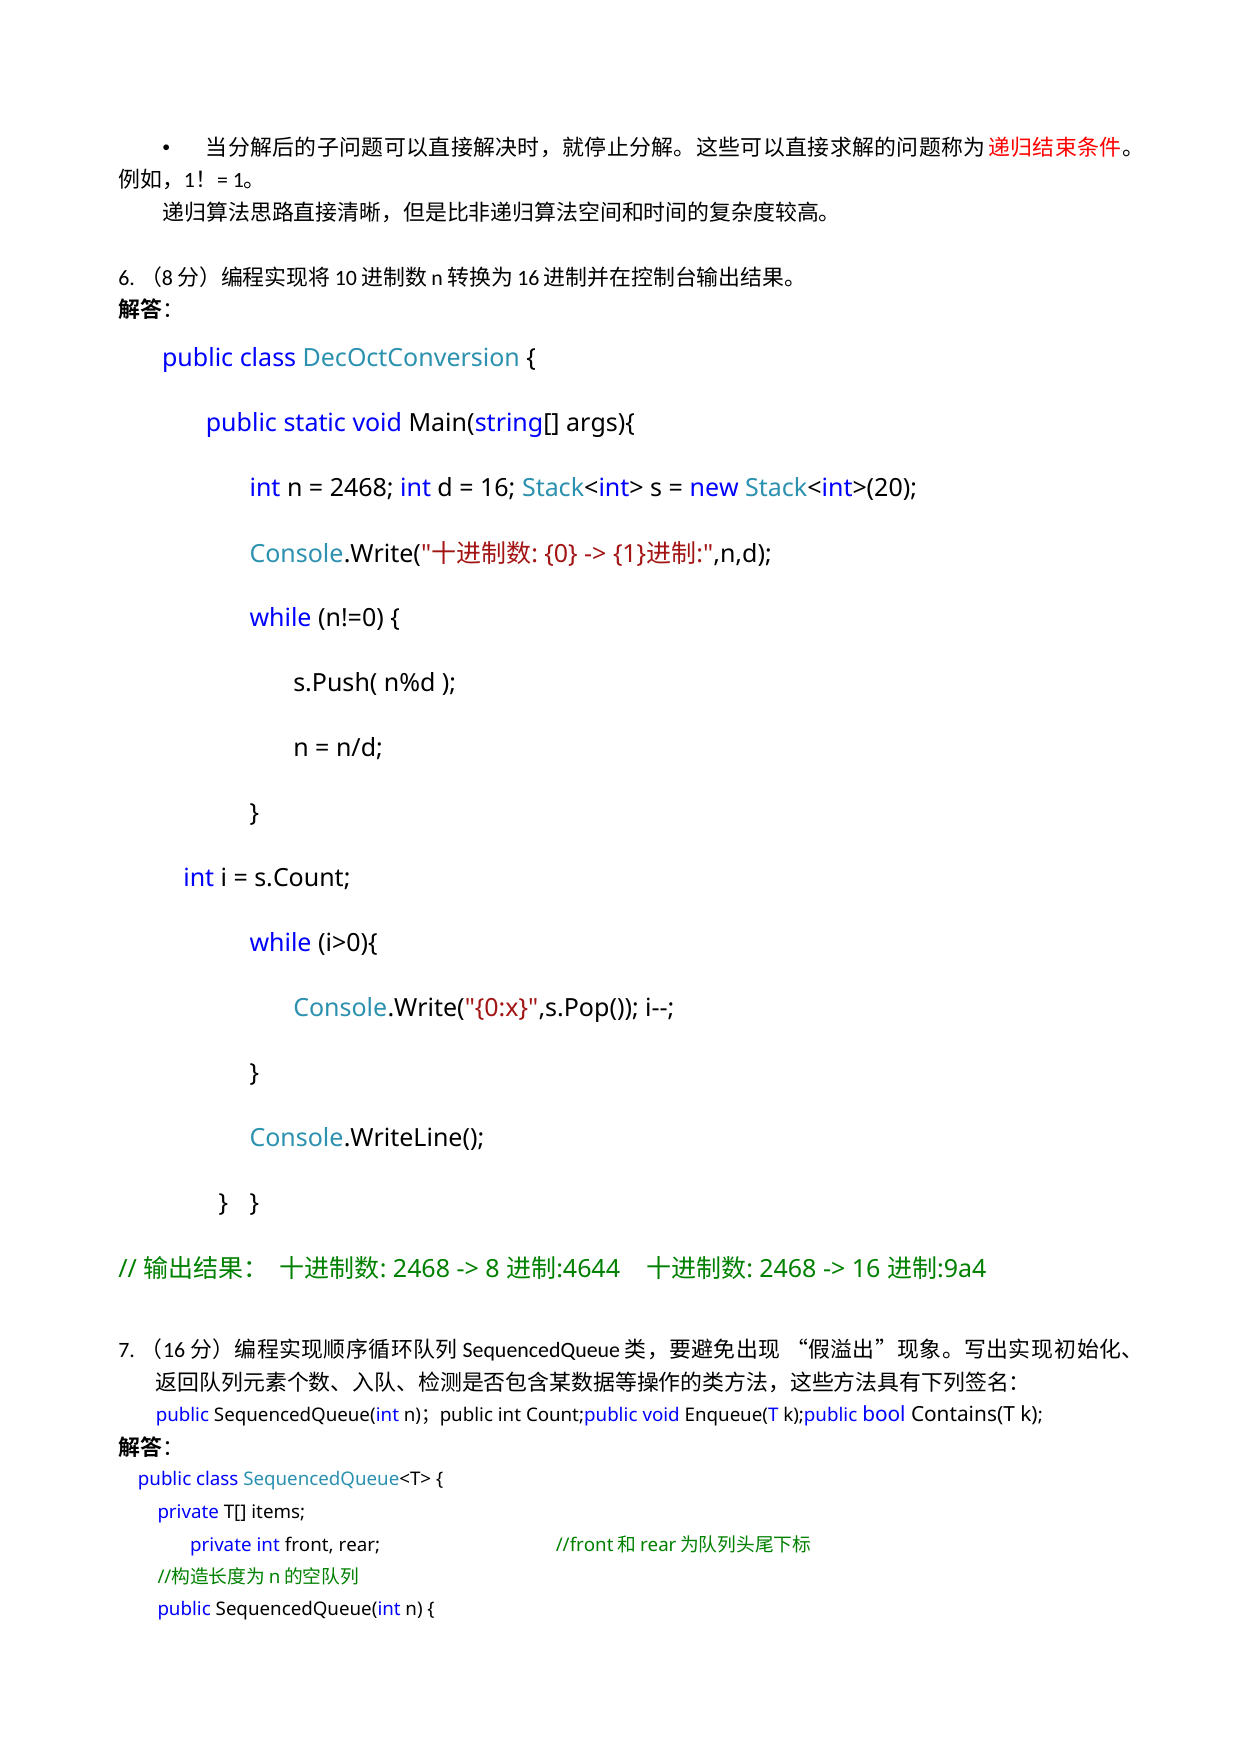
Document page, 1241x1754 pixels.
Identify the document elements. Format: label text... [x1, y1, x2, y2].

text private T[] items; [118, 1494, 1122, 1527]
text //构造长度为n的空队列 [118, 1559, 1122, 1592]
text int i = s.Count; [118, 844, 1122, 909]
text while (i>0){ [118, 909, 1122, 974]
text public SequencedQueue(int n) { [118, 1592, 1122, 1624]
text int n = 2468; int d = 16; Stack<int> s = new Stack<int>(20); [118, 454, 1122, 519]
text public class DecOctConversion { [118, 324, 1122, 389]
text n = n/d; [118, 714, 1122, 779]
text while (n!=0) { [118, 584, 1122, 649]
text s.Push( n%d ); [118, 649, 1122, 714]
text Console.WriteLine(); [118, 1104, 1122, 1169]
text } } [118, 1169, 1122, 1234]
text 6. （8分）编程实现将10进制数n转换为16进制并在控制台输出结果。 [118, 259, 1122, 292]
text 解答： [118, 1429, 1122, 1462]
text 7. （16分）编程实现顺序循环队列SequencedQueue类，要避免出现 “假溢出”现象。写出实现初始化、返回队列元素个数、入队、检测是否包含某数据等操作的类方法，这些方法具有下列签名： public SequencedQueue(int n)；public int Count;public void Enqueue(T k);public bool Contains(T k); [118, 1332, 1122, 1429]
text public static void Main(string[] args){ [118, 389, 1122, 454]
text 当分解后的子问题可以直接解决时，就停止分解。这些可以直接求解的问题称为递归结束条件。例如，1！= 1。 [118, 129, 1122, 194]
text } [118, 1039, 1122, 1104]
text 递归算法思路直接清晰，但是比非递归算法空间和时间的复杂度较高。 [118, 194, 1122, 227]
text Console.Write("十进制数: {0} -> {1}进制:",n,d); [118, 519, 1122, 584]
text // 输出结果： 十进制数: 2468 -> 8 进制:4644 十进制数: 2468 -> 16 进制:9a4 [118, 1234, 1122, 1299]
text } [118, 779, 1122, 844]
text private int front, rear; //front和rear为队列头尾下标 [162, 1527, 1122, 1559]
text Console.Write("{0:x}",s.Pop()); i--; [118, 974, 1122, 1039]
text 解答： [118, 292, 1122, 324]
text public class SequencedQueue<T> { [118, 1462, 1122, 1494]
